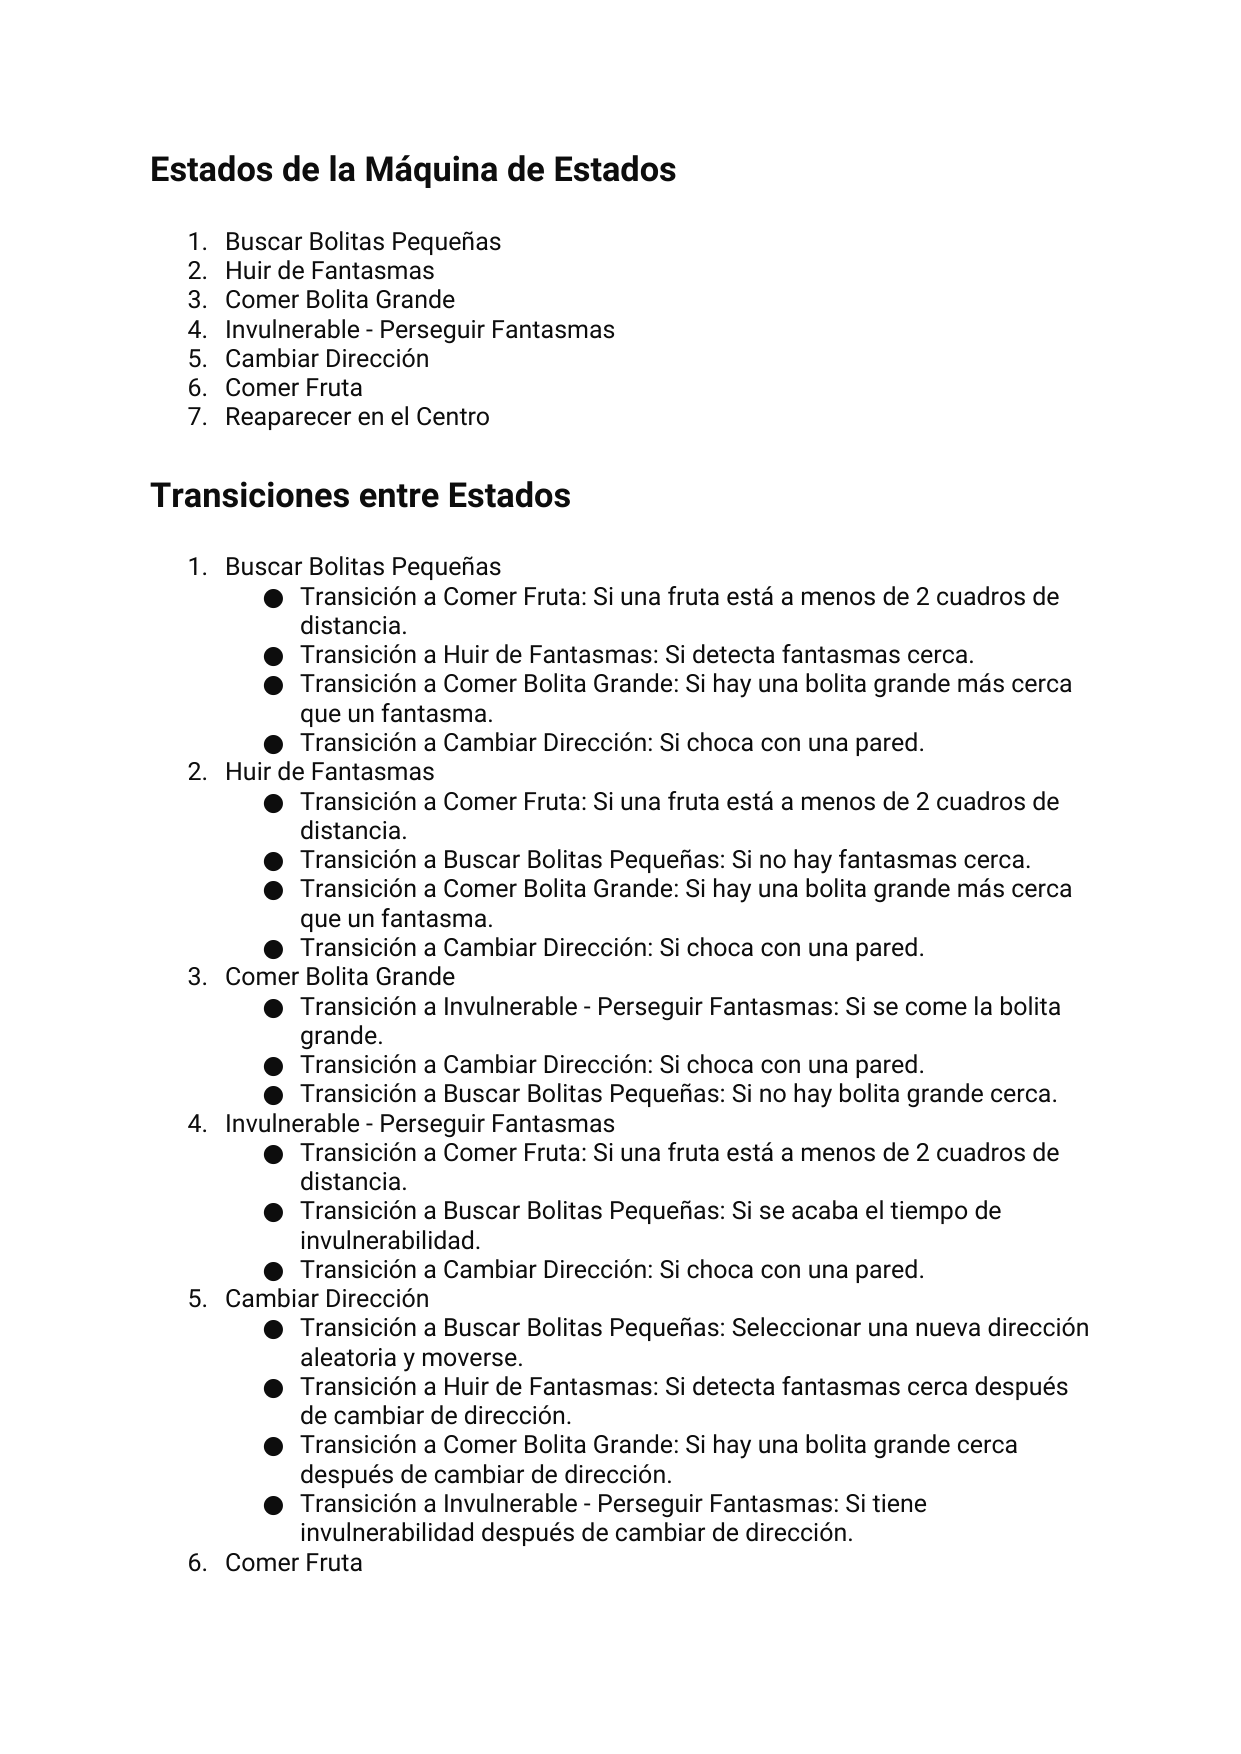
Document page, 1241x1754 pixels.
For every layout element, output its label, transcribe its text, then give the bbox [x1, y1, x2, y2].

list Invulnerable - Perseguir Fantasmas [187, 1109, 1090, 1138]
list Transición a Cambiar Dirección: Si choca con una pared. [262, 728, 1090, 757]
list Transición a Huir de Fantasmas: Si detecta fantasmas cerca. [262, 640, 1090, 670]
subtitle Transiciones entre Estados [150, 476, 1090, 516]
list Transición a Comer Bolita Grande: Si hay una bolita grande cerca después de cambiar de dirección. [262, 1431, 1090, 1489]
list Comer Fruta [187, 373, 1090, 403]
list Transición a Comer Fruta: Si una fruta está a menos de 2 cuadros de distancia. [262, 582, 1090, 640]
list Transición a Cambiar Dirección: Si choca con una pared. [262, 1050, 1090, 1079]
list Transición a Comer Bolita Grande: Si hay una bolita grande más cerca que un fantasma. [262, 874, 1090, 933]
list Transición a Cambiar Dirección: Si choca con una pared. [262, 1255, 1090, 1284]
list Transición a Comer Fruta: Si una fruta está a menos de 2 cuadros de distancia. [262, 1138, 1090, 1197]
list Huir de Fantasmas [187, 757, 1090, 787]
list Transición a Invulnerable - Perseguir Fantasmas: Si se come la bolita grande. [262, 992, 1090, 1050]
list Transición a Huir de Fantasmas: Si detecta fantasmas cerca después de cambiar de dirección. [262, 1372, 1090, 1431]
list Comer Fruta [187, 1548, 1090, 1577]
list Cambiar Dirección [187, 1284, 1090, 1314]
list Transición a Invulnerable - Perseguir Fantasmas: Si tiene invulnerabilidad después de cambiar de dirección. [262, 1489, 1090, 1548]
list Comer Bolita Grande [187, 286, 1090, 315]
list Transición a Buscar Bolitas Pequeñas: Si se acaba el tiempo de invulnerabilidad. [262, 1197, 1090, 1255]
list Transición a Buscar Bolitas Pequeñas: Seleccionar una nueva dirección aleatoria y moverse. [262, 1314, 1090, 1372]
list Huir de Fantasmas [187, 256, 1090, 286]
subtitle Estados de la Máquina de Estados [150, 150, 1090, 190]
list Transición a Buscar Bolitas Pequeñas: Si no hay fantasmas cerca. [262, 845, 1090, 874]
list Transición a Comer Fruta: Si una fruta está a menos de 2 cuadros de distancia. [262, 787, 1090, 845]
list Transición a Comer Bolita Grande: Si hay una bolita grande más cerca que un fantasma. [262, 670, 1090, 728]
list Buscar Bolitas Pequeñas [187, 227, 1090, 256]
list Buscar Bolitas Pequeñas [187, 553, 1090, 582]
list Transición a Cambiar Dirección: Si choca con una pared. [262, 933, 1090, 962]
list Comer Bolita Grande [187, 962, 1090, 992]
list Cambiar Dirección [187, 344, 1090, 373]
list Transición a Buscar Bolitas Pequeñas: Si no hay bolita grande cerca. [262, 1079, 1090, 1109]
list Reaparecer en el Centro [187, 403, 1090, 432]
list Invulnerable - Perseguir Fantasmas [187, 315, 1090, 344]
